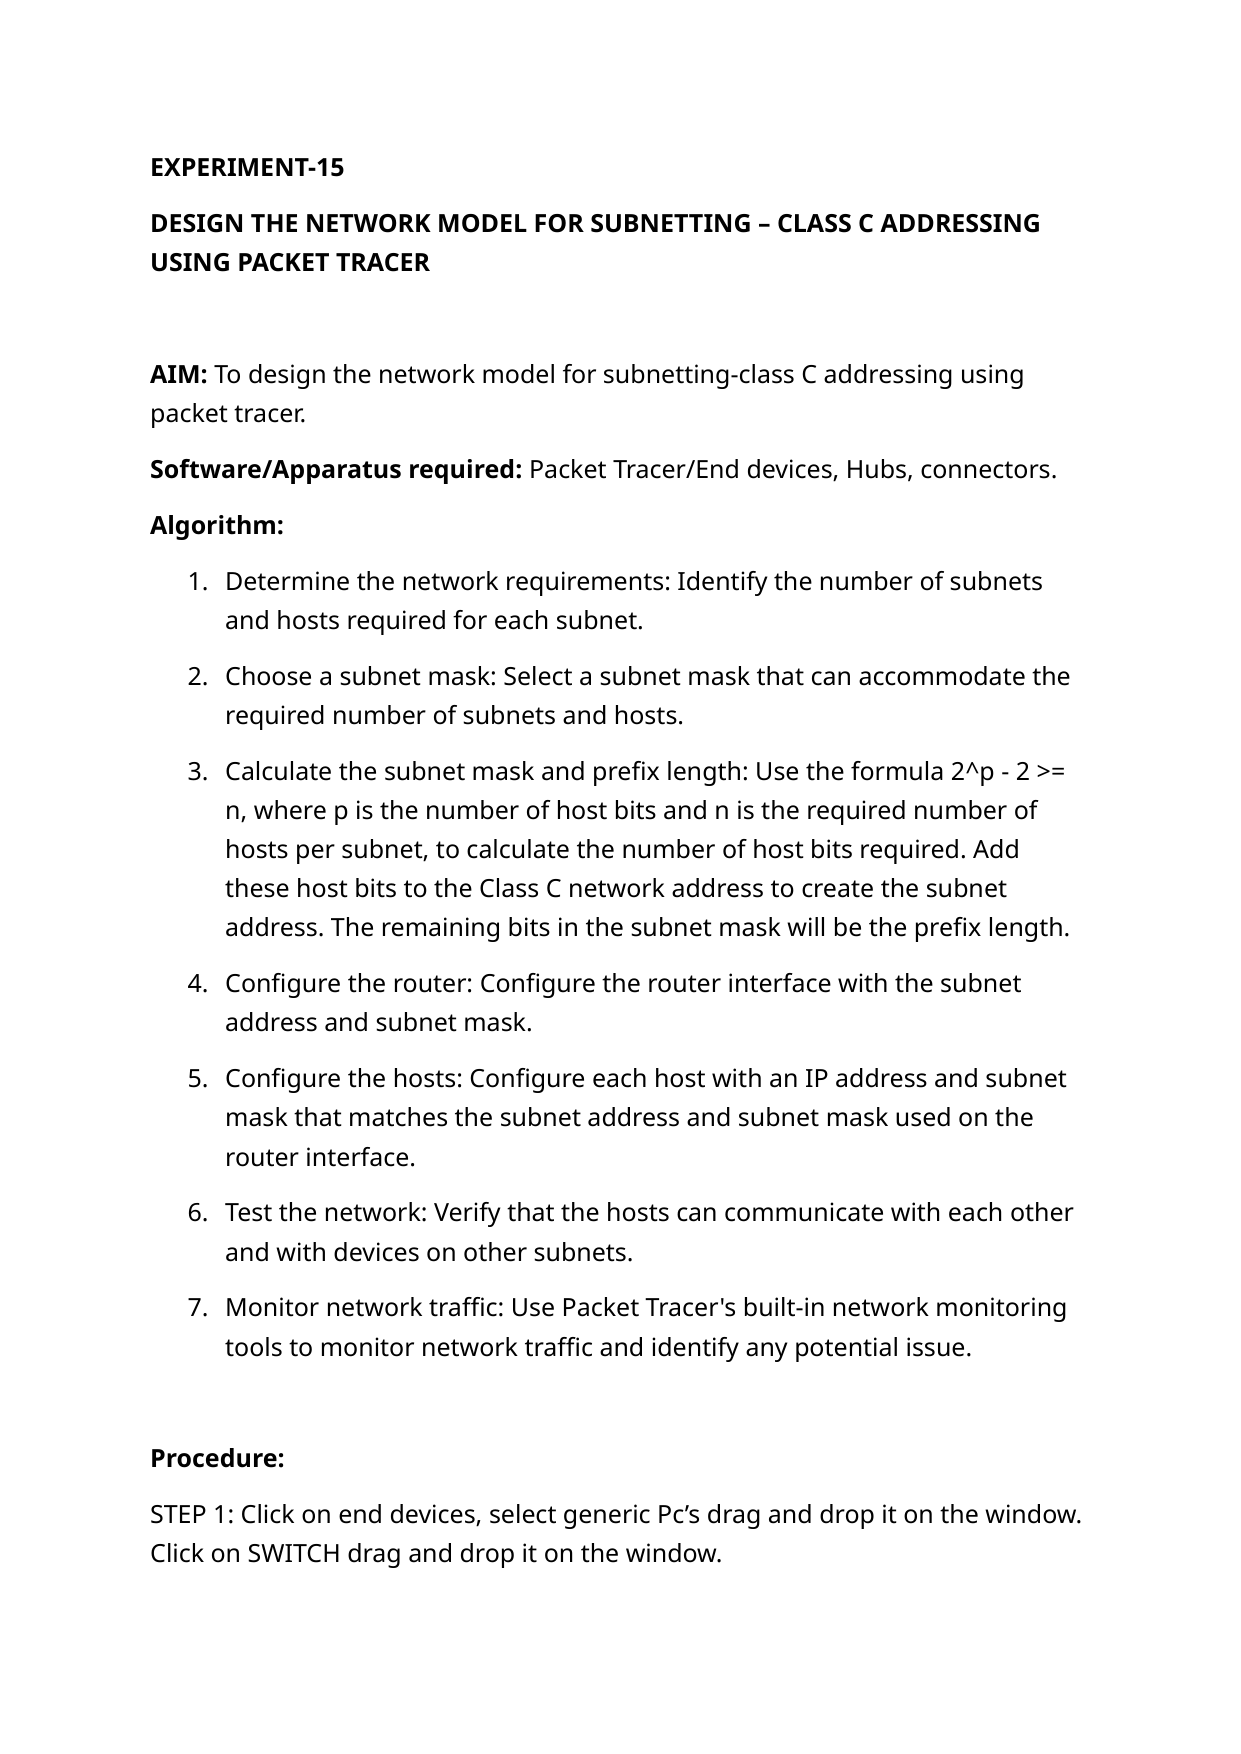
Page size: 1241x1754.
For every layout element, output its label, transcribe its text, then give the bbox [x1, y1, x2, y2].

list Configure the router: Configure the router interface with the subnet address and subnet mask. [187, 966, 1090, 1039]
text STEP 1: Click on end devices, select generic Pc’s drag and drop it on the window. Click on SWITCH drag and drop it on the window. [150, 1497, 1090, 1570]
list Determine the network requirements: Identify the number of subnets and hosts required for each subnet. [187, 563, 1090, 637]
text DESIGN THE NETWORK MODEL FOR SUBNETTING – CLASS C ADDRESSING USING PACKET TRACER [150, 206, 1090, 279]
list Choose a subnet mask: Select a subnet mask that can accommodate the required number of subnets and hosts. [187, 658, 1090, 732]
text EXPERIMENT-15 [150, 150, 1090, 184]
text Algorithm: [150, 507, 1090, 542]
list Monitor network traffic: Use Packet Tracer's built-in network monitoring tools to monitor network traffic and identify any potential issue. [187, 1290, 1090, 1363]
list Configure the hosts: Configure each host with an IP address and subnet mask that matches the subnet address and subnet mask used on the router interface. [187, 1061, 1090, 1173]
text Software/Apparatus required: Packet Tracer/End devices, Hubs, connectors. [150, 452, 1090, 486]
text Procedure: [150, 1441, 1090, 1475]
list Calculate the subnet mask and prefix length: Use the formula 2^p - 2 >= n, where p is the number of host bits and n is the required number of hosts per subnet, to calculate the number of host bits required. Add these host bits to the Class C network address to create the subnet address. The remaining bits in the subnet mask will be the prefix length. [187, 753, 1090, 944]
text AIM: To design the network model for subnetting-class C addressing using packet tracer. [150, 357, 1090, 430]
list Test the network: Verify that the hosts can communicate with each other and with devices on other subnets. [187, 1195, 1090, 1268]
